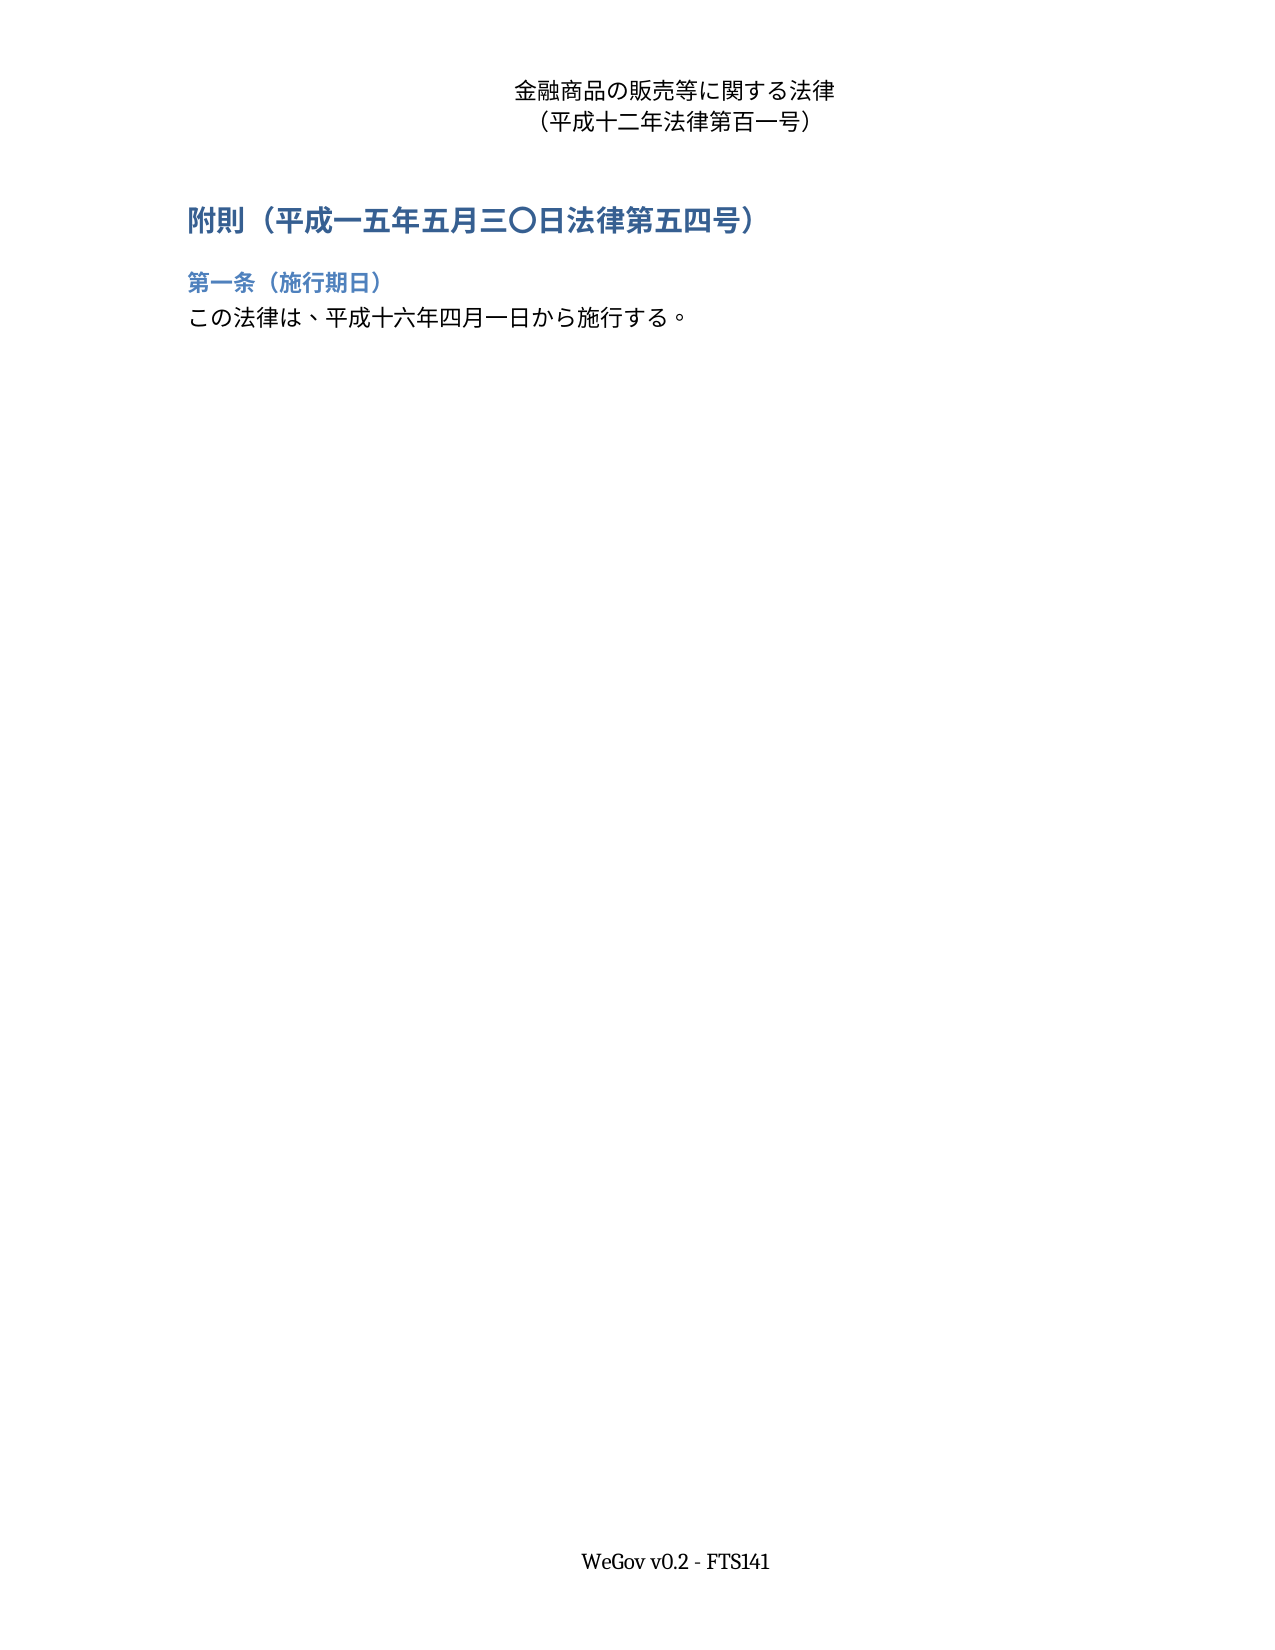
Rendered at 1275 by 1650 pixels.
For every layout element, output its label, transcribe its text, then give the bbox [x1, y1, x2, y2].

subtitle 第一条（施行期日） [187, 266, 1087, 298]
subtitle 附則（平成一五年五月三〇日法律第五四号） [187, 200, 1087, 240]
text この法律は、平成十六年四月一日から施行する。 [187, 302, 1087, 334]
